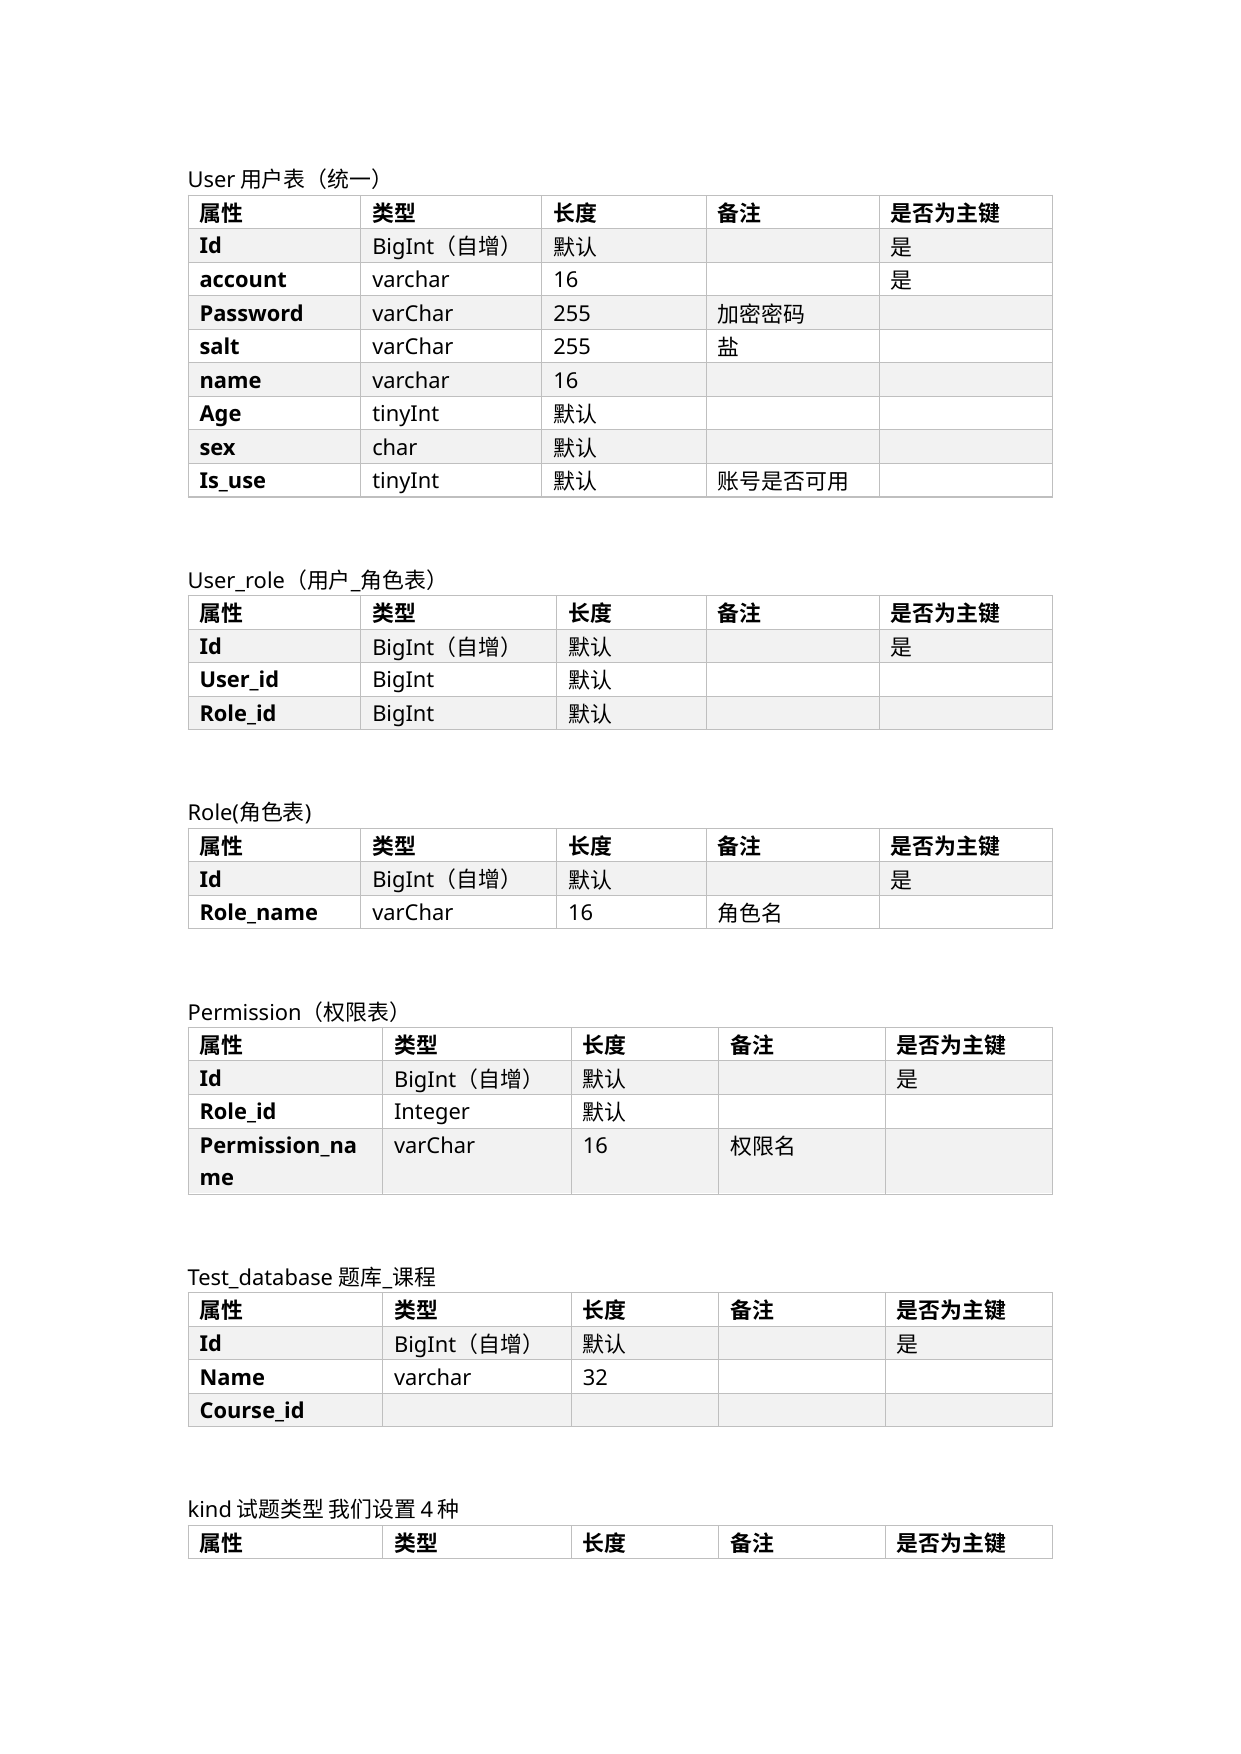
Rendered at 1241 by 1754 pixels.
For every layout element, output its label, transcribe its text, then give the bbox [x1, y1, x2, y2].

table_cell Role_name [189, 896, 360, 928]
table_cell [707, 630, 879, 662]
table_cell varChar [361, 896, 556, 928]
table_header 备注 [707, 196, 879, 228]
table_cell 默认 [557, 630, 706, 662]
table_cell 是 [880, 229, 1052, 262]
table_cell 是 [880, 263, 1052, 295]
table_cell Password [189, 296, 360, 329]
table_cell 32 [572, 1360, 718, 1393]
table_header 长度 [542, 196, 706, 228]
table_cell char [361, 430, 541, 463]
table_cell [707, 229, 879, 262]
table_cell [719, 1327, 885, 1359]
table_header 类型 [383, 1293, 571, 1326]
table_header 备注 [719, 1028, 885, 1060]
table_cell [886, 1394, 1052, 1426]
table_cell [880, 464, 1052, 496]
table_cell [886, 1129, 1052, 1193]
table_cell varchar [361, 263, 541, 295]
table_cell [707, 397, 879, 429]
table_cell [880, 663, 1052, 696]
table_cell varChar [361, 330, 541, 362]
table_cell 默认 [542, 229, 706, 262]
table_cell Id [189, 229, 360, 262]
table_cell BigInt（自增） [383, 1327, 571, 1359]
table_header 是否为主键 [880, 829, 1052, 861]
table_cell varChar [383, 1129, 571, 1193]
table_cell [707, 263, 879, 295]
table_cell BigInt [361, 697, 556, 729]
table_cell 是 [886, 1061, 1052, 1094]
table_cell Integer [383, 1095, 571, 1127]
table_header 是否为主键 [880, 196, 1052, 228]
table_cell varchar [361, 363, 541, 396]
table_header 属性 [189, 196, 360, 228]
table_header 类型 [361, 829, 556, 861]
table_cell 是 [880, 862, 1052, 895]
table_cell 盐 [707, 330, 879, 362]
table_cell [707, 430, 879, 463]
table_cell [880, 296, 1052, 329]
table_cell BigInt（自增） [361, 630, 556, 662]
text User用户表（统一） [187, 162, 1053, 194]
table_header 长度 [572, 1293, 718, 1326]
table_header 类型 [361, 596, 556, 628]
table_cell 16 [542, 363, 706, 396]
table_cell name [189, 363, 360, 396]
table_cell 默认 [572, 1327, 718, 1359]
table_cell BigInt（自增） [383, 1061, 571, 1094]
table_cell [719, 1394, 885, 1426]
table_cell 16 [572, 1129, 718, 1193]
table_cell Permission_name [189, 1129, 382, 1193]
table_header 长度 [572, 1028, 718, 1060]
table_cell [707, 363, 879, 396]
table_cell account [189, 263, 360, 295]
table_cell 权限名 [719, 1129, 885, 1193]
table_cell [880, 430, 1052, 463]
table_cell 默认 [542, 430, 706, 463]
table_cell [719, 1061, 885, 1094]
table_cell [880, 397, 1052, 429]
table_header 属性 [189, 829, 360, 861]
table_cell 账号是否可用 [707, 464, 879, 496]
table_cell tinyInt [361, 397, 541, 429]
table_cell Id [189, 1061, 382, 1094]
table_cell 默认 [557, 862, 706, 895]
table_cell 默认 [557, 663, 706, 696]
table_cell User_id [189, 663, 360, 696]
table_cell [880, 896, 1052, 928]
text Role(角色表) [187, 795, 1053, 828]
table_cell BigInt（自增） [361, 229, 541, 262]
table_cell varChar [361, 296, 541, 329]
table_header 长度 [557, 596, 706, 628]
table_cell [707, 697, 879, 729]
table_header 备注 [707, 596, 879, 628]
table_cell 255 [542, 330, 706, 362]
table_cell [880, 697, 1052, 729]
table_cell [886, 1360, 1052, 1393]
table_header 备注 [719, 1293, 885, 1326]
text kind试题类型 我们设置4种 [187, 1492, 1053, 1525]
table_cell Role_id [189, 1095, 382, 1127]
table_header 是否为主键 [886, 1526, 1052, 1558]
table_cell Id [189, 862, 360, 895]
table_cell Id [189, 1327, 382, 1359]
table_header 是否为主键 [880, 596, 1052, 628]
table_cell 加密密码 [707, 296, 879, 329]
table_cell BigInt（自增） [361, 862, 556, 895]
table_header 备注 [707, 829, 879, 861]
table_cell [383, 1394, 571, 1426]
table_cell 255 [542, 296, 706, 329]
table_cell sex [189, 430, 360, 463]
text Permission（权限表） [187, 994, 1053, 1027]
table_cell [572, 1394, 718, 1426]
table_cell 默认 [572, 1061, 718, 1094]
table_header 属性 [189, 596, 360, 628]
table_cell BigInt [361, 663, 556, 696]
table_header 类型 [383, 1526, 571, 1558]
table_header 属性 [189, 1293, 382, 1326]
table_cell 默认 [542, 464, 706, 496]
table_cell Name [189, 1360, 382, 1393]
table_cell 是 [886, 1327, 1052, 1359]
table_header 是否为主键 [886, 1028, 1052, 1060]
table_cell [719, 1095, 885, 1127]
table_cell salt [189, 330, 360, 362]
table_cell 默认 [557, 697, 706, 729]
table_header 长度 [572, 1526, 718, 1558]
table_header 属性 [189, 1526, 382, 1558]
table_cell Age [189, 397, 360, 429]
table_cell [719, 1360, 885, 1393]
table_cell [880, 363, 1052, 396]
table_cell Course_id [189, 1394, 382, 1426]
table_cell 角色名 [707, 896, 879, 928]
table_header 是否为主键 [886, 1293, 1052, 1326]
table_header 属性 [189, 1028, 382, 1060]
text Test_database 题库_课程 [187, 1259, 1053, 1292]
table_cell 是 [880, 630, 1052, 662]
table_cell 默认 [572, 1095, 718, 1127]
table_cell varchar [383, 1360, 571, 1393]
table_header 类型 [361, 196, 541, 228]
table_header 备注 [719, 1526, 885, 1558]
table_cell [886, 1095, 1052, 1127]
table_cell [707, 663, 879, 696]
table_cell 默认 [542, 397, 706, 429]
table_header 长度 [557, 829, 706, 861]
table_cell Is_use [189, 464, 360, 496]
table_cell [880, 330, 1052, 362]
table_cell Id [189, 630, 360, 662]
table_cell tinyInt [361, 464, 541, 496]
table_cell Role_id [189, 697, 360, 729]
table_cell [707, 862, 879, 895]
table_cell 16 [557, 896, 706, 928]
table_header 类型 [383, 1028, 571, 1060]
text User_role（用户_角色表） [187, 562, 1053, 595]
table_cell 16 [542, 263, 706, 295]
